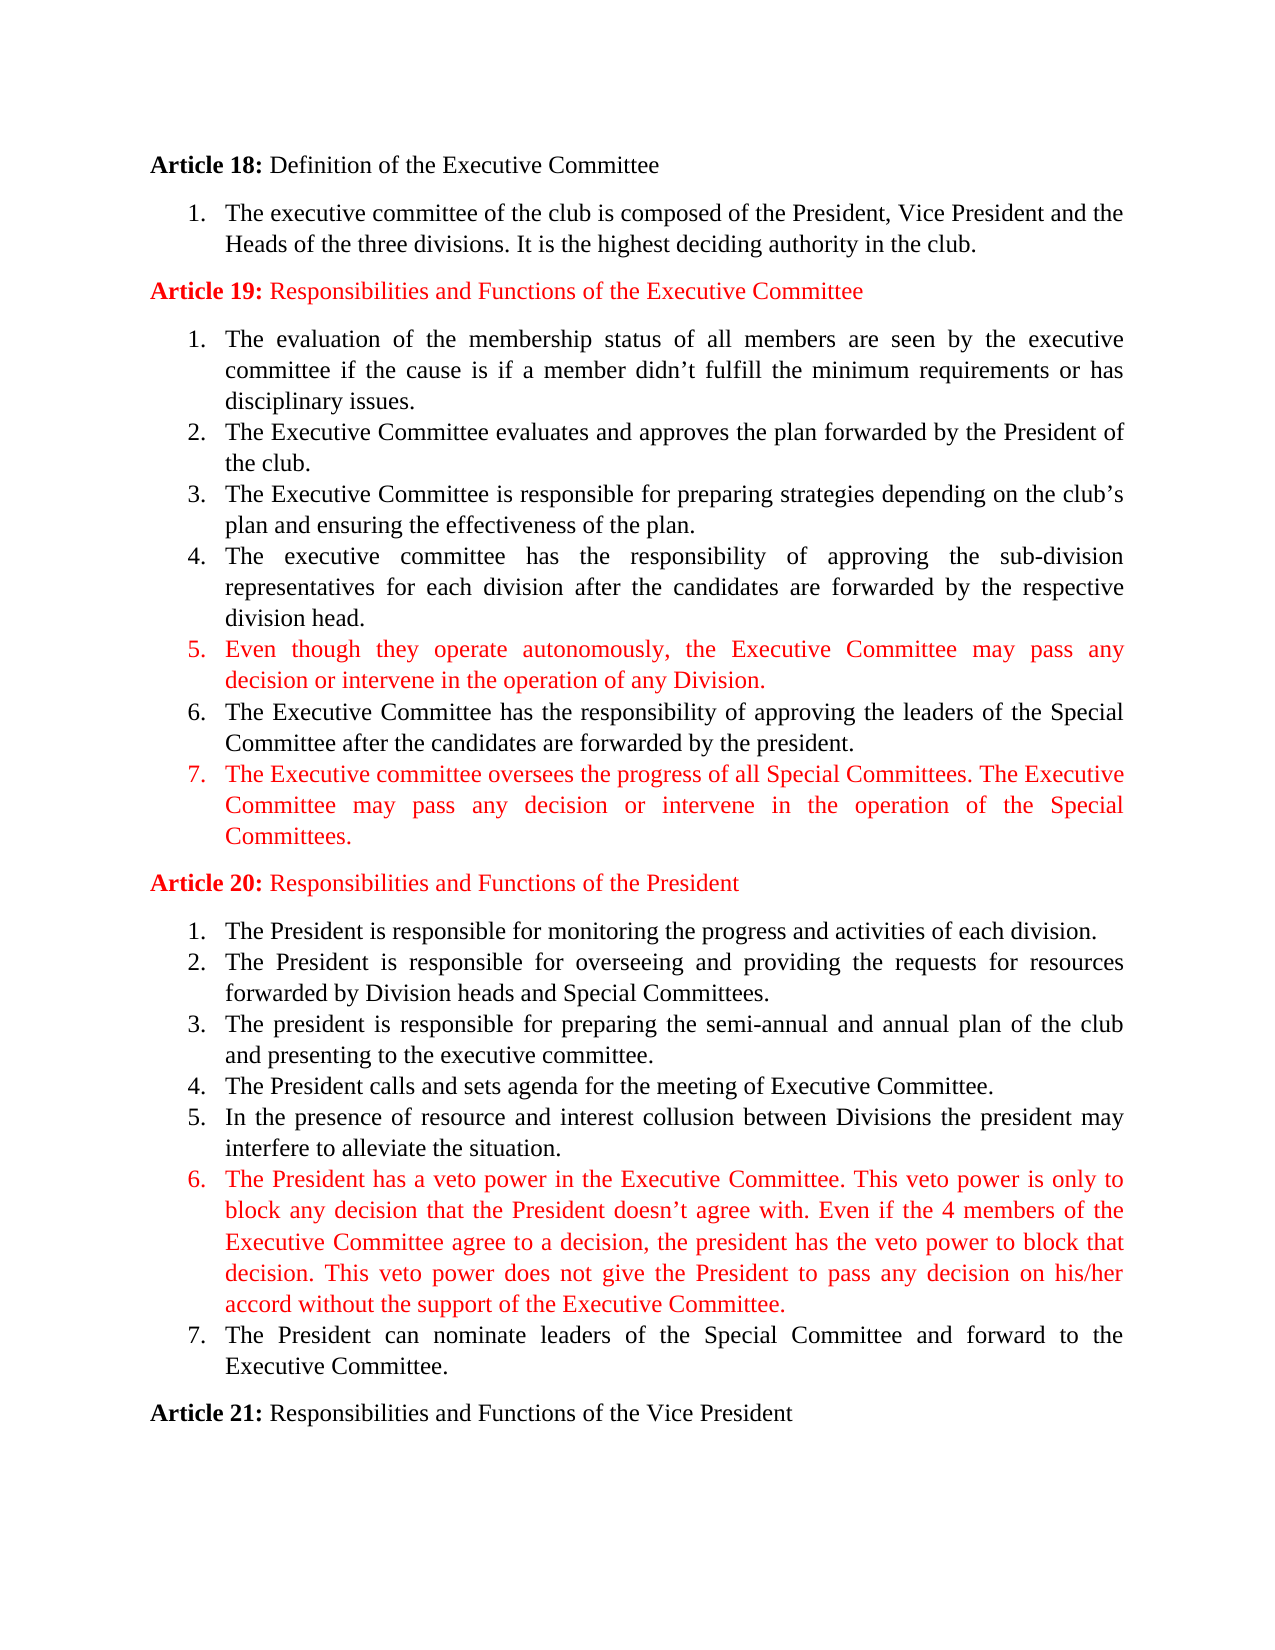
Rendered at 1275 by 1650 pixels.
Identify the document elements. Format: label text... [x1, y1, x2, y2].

text Article 19: Responsibilities and Functions of the Executive Committee [150, 276, 1125, 305]
list The executive committee has the responsibility of approving the sub-division representatives for each division after the candidates are forwarded by the respective division head. [187, 541, 1125, 632]
list The President is responsible for overseeing and providing the requests for resources forwarded by Division heads and Special Committees. [187, 947, 1125, 1007]
list The President has a veto power in the Executive Committee. This veto power is only to block any decision that the President doesn’t agree with. Even if the 4 members of the Executive Committee agree to a decision, the president has the veto power to block that decision. This veto power does not give the President to pass any decision on his/her accord without the support of the Executive Committee. [187, 1164, 1125, 1317]
list The President calls and sets agenda for the meeting of Executive Committee. [187, 1071, 1125, 1100]
list The Executive Committee has the responsibility of approving the leaders of the Special Committee after the candidates are forwarded by the president. [187, 697, 1125, 756]
list The president is responsible for preparing the semi-annual and annual plan of the club and presenting to the executive committee. [187, 1009, 1125, 1069]
text Article 20: Responsibilities and Functions of the President [150, 868, 1125, 897]
text Article 21: Responsibilities and Functions of the Vice President [150, 1398, 1125, 1427]
list The President can nominate leaders of the Special Committee and forward to the Executive Committee. [187, 1320, 1125, 1379]
list Even though they operate autonomously, the Executive Committee may pass any decision or intervene in the operation of any Division. [187, 634, 1125, 694]
list The President is responsible for monitoring the progress and activities of each division. [187, 916, 1125, 945]
list The Executive committee oversees the progress of all Special Committees. The Executive Committee may pass any decision or intervene in the operation of the Special Committees. [187, 759, 1125, 849]
list The Executive Committee evaluates and approves the plan forwarded by the President of the club. [187, 417, 1125, 477]
list The evaluation of the membership status of all members are seen by the executive committee if the cause is if a member didn’t fulfill the minimum requirements or has disciplinary issues. [187, 324, 1125, 415]
list The Executive Committee is responsible for preparing strategies depending on the club’s plan and ensuring the effectiveness of the plan. [187, 479, 1125, 539]
list The executive committee of the club is composed of the President, Vice President and the Heads of the three divisions. It is the highest deciding authority in the club. [187, 198, 1125, 257]
text Article 18: Definition of the Executive Committee [150, 150, 1125, 179]
list In the presence of resource and interest collusion between Divisions the president may interfere to alleviate the situation. [187, 1102, 1125, 1162]
